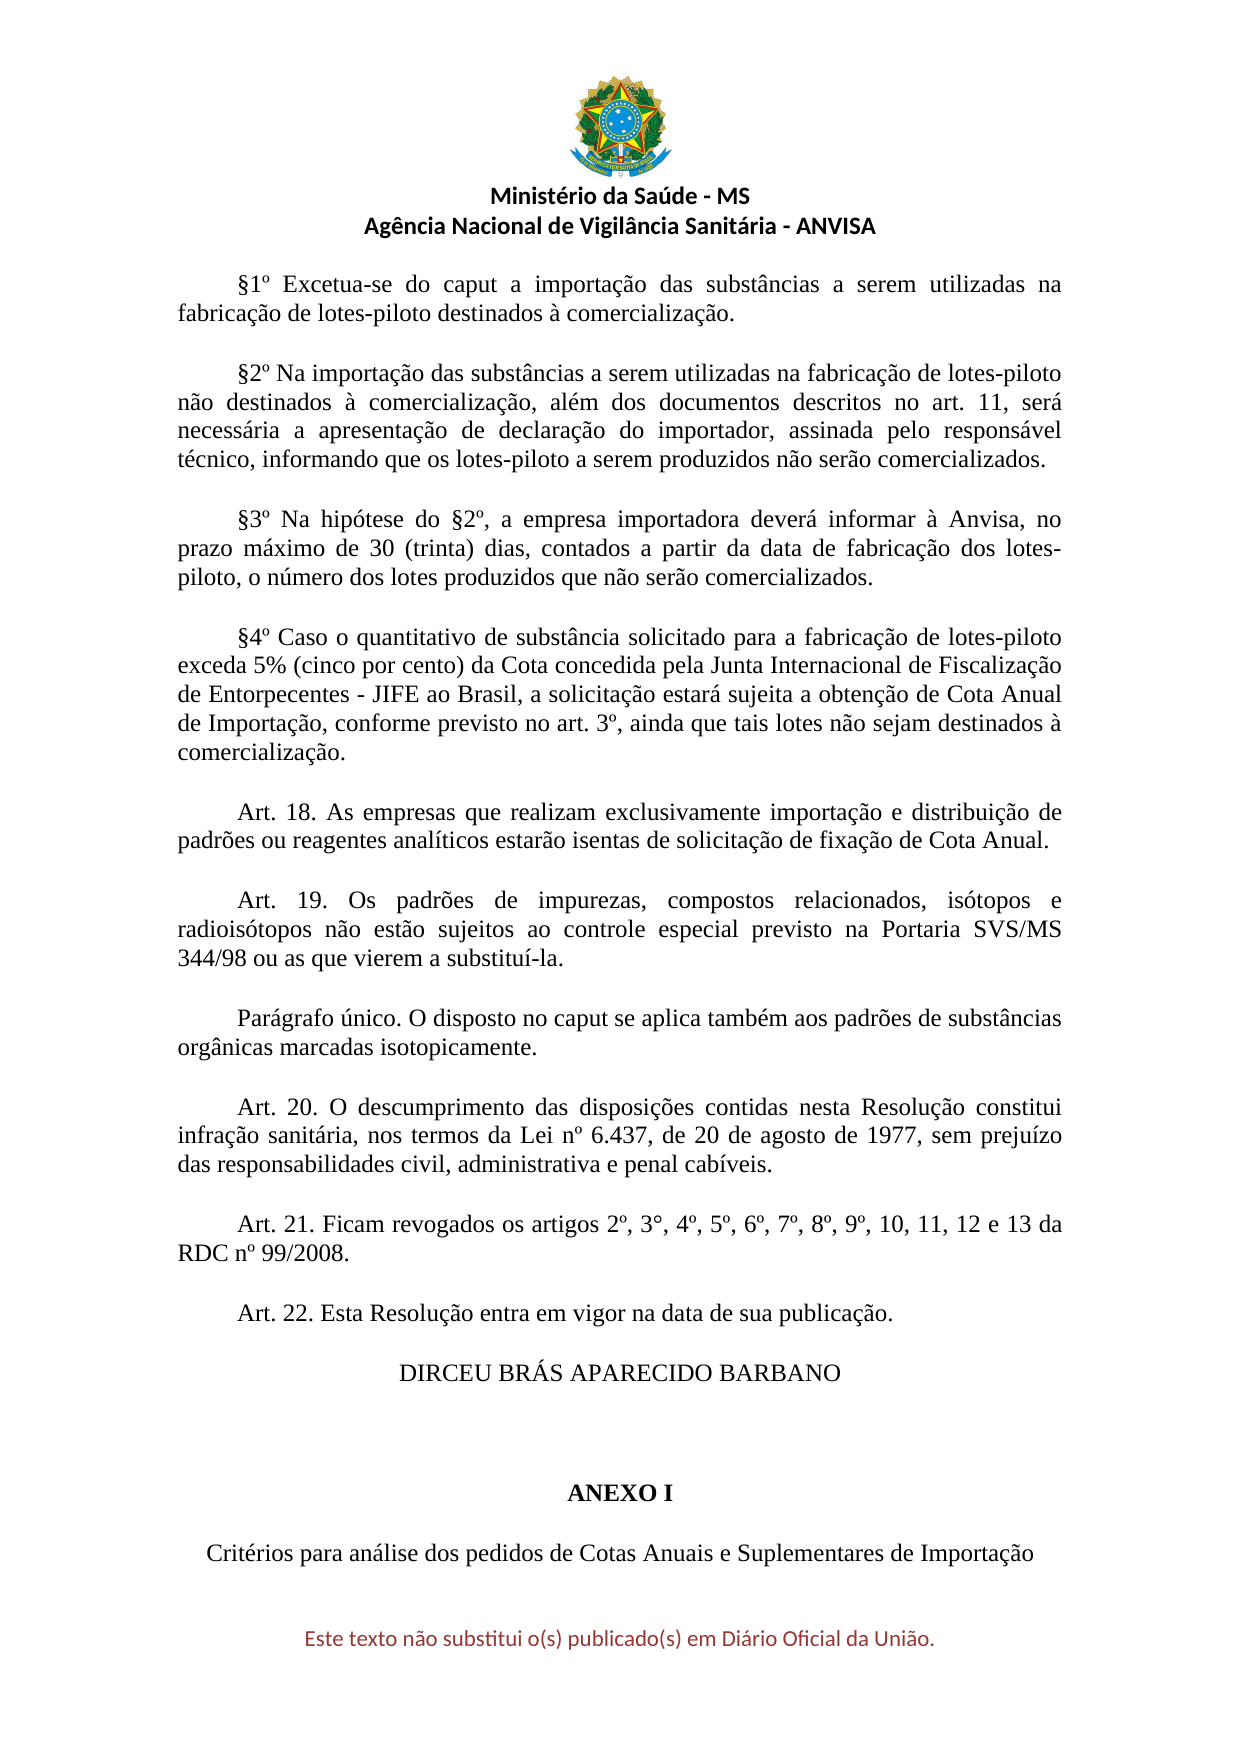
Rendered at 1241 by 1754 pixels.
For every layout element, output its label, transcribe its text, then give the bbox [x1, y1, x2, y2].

text ANEXO I [177, 1478, 1063, 1507]
text §3º Na hipótese do §2º, a empresa importadora deverá informar à Anvisa, no prazo máximo de 30 (trinta) dias, contados a partir da data de fabricação dos lotes-piloto, o número dos lotes produzidos que não serão comercializados. [177, 504, 1063, 590]
text §2º Na importação das substâncias a serem utilizadas na fabricação de lotes-piloto não destinados à comercialização, além dos documentos descritos no art. 11, será necessária a apresentação de declaração do importador, assinada pelo responsável técnico, informando que os lotes-piloto a serem produzidos não serão comercializados. [177, 358, 1063, 473]
text Art. 19. Os padrões de impurezas, compostos relacionados, isótopos e radioisótopos não estão sujeitos ao controle especial previsto na Portaria SVS/MS 344/98 ou as que vierem a substituí-la. [177, 885, 1063, 972]
text DIRCEU BRÁS APARECIDO BARBANO [177, 1358, 1063, 1387]
text Critérios para análise dos pedidos de Cotas Anuais e Suplementares de Importação [177, 1538, 1063, 1567]
text Parágrafo único. O disposto no caput se aplica também aos padrões de substâncias orgânicas marcadas isotopicamente. [177, 1003, 1063, 1060]
text Art. 18. As empresas que realizam exclusivamente importação e distribuição de padrões ou reagentes analíticos estarão isentas de solicitação de fixação de Cota Anual. [177, 797, 1063, 854]
text Art. 20. O descumprimento das disposições contidas nesta Resolução constitui infração sanitária, nos termos da Lei nº 6.437, de 20 de agosto de 1977, sem prejuízo das responsabilidades civil, administrativa e penal cabíveis. [177, 1092, 1063, 1178]
text §4º Caso o quantitativo de substância solicitado para a fabricação de lotes-piloto exceda 5% (cinco por cento) da Cota concedida pela Junta Internacional de Fiscalização de Entorpecentes - JIFE ao Brasil, a solicitação estará sujeita a obtenção de Cota Anual de Importação, conforme previsto no art. 3º, ainda que tais lotes não sejam destinados à comercialização. [177, 622, 1063, 765]
picture [566, 73, 674, 180]
text Art. 22. Esta Resolução entra em vigor na data de sua publicação. [177, 1298, 1063, 1327]
text §1º Excetua-se do caput a importação das substâncias a serem utilizadas na fabricação de lotes-piloto destinados à comercialização. [177, 269, 1063, 327]
text Art. 21. Ficam revogados os artigos 2º, 3°, 4º, 5º, 6º, 7º, 8º, 9º, 10, 11, 12 e 13 da RDC nº 99/2008. [177, 1209, 1063, 1267]
